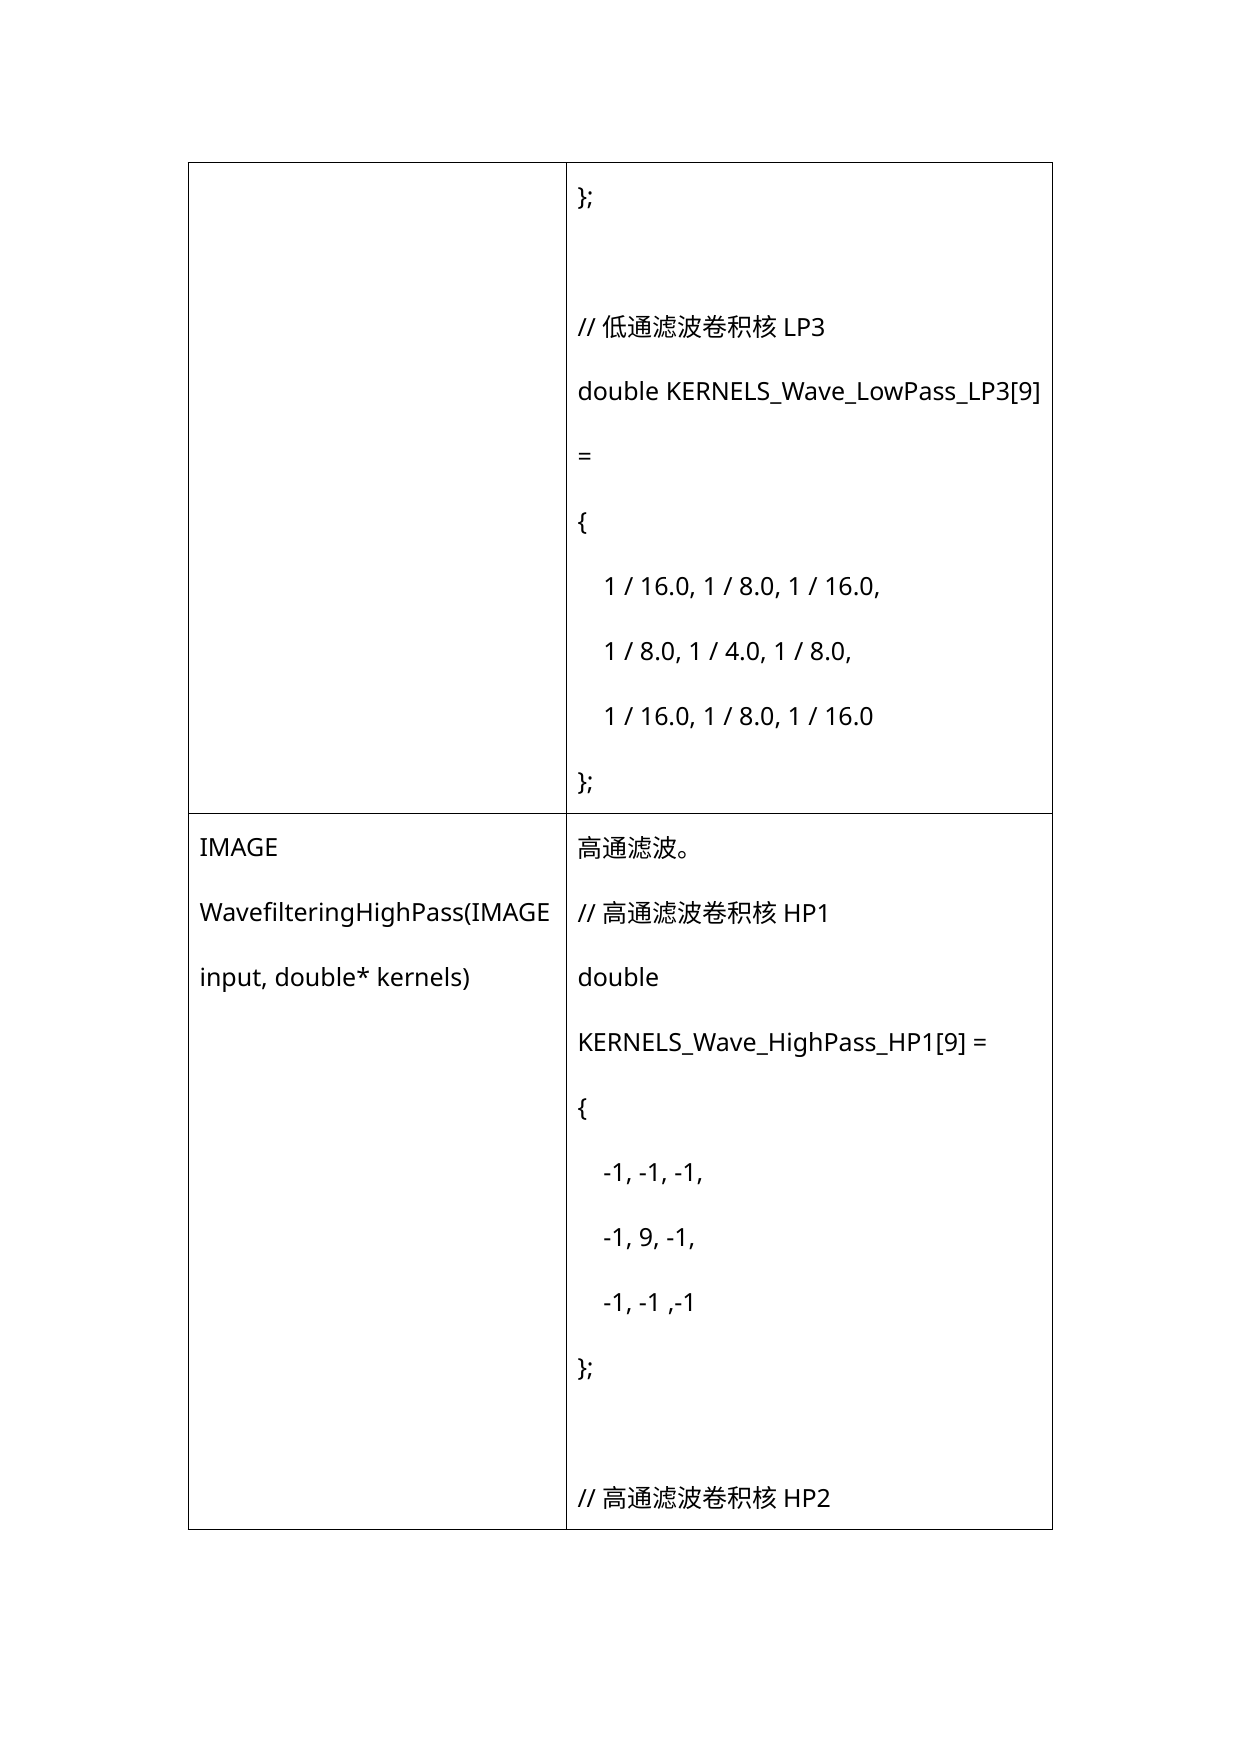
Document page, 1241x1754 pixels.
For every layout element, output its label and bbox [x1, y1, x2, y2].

table_cell [189, 814, 566, 1529]
table_cell [567, 814, 1052, 1529]
table_cell [189, 163, 566, 813]
table_cell [567, 163, 1052, 813]
